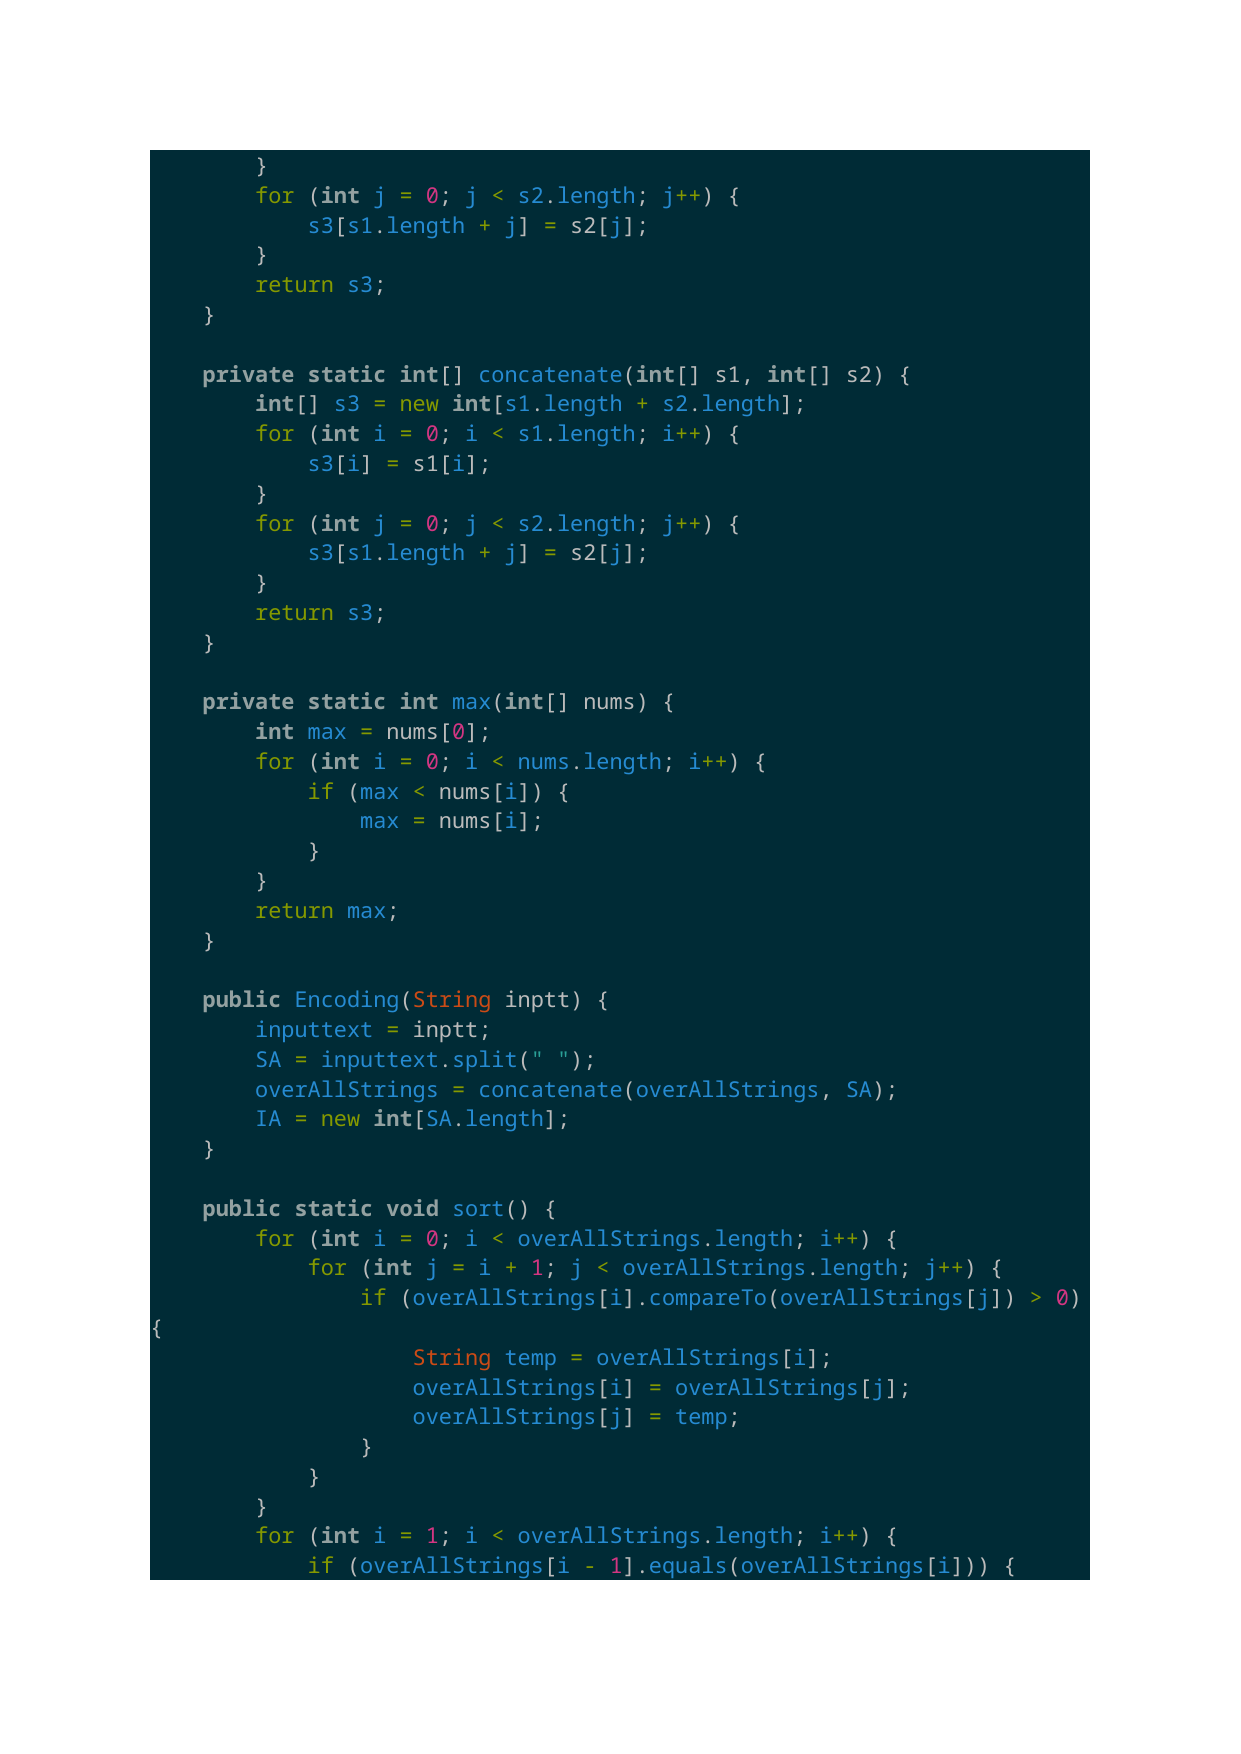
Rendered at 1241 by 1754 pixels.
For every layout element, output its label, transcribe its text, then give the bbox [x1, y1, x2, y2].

text for (int j = 0; j < s2.length; j++) { [150, 180, 1090, 209]
text max = nums[i]; [150, 805, 1090, 835]
text } [150, 239, 1090, 269]
text if (overAllStrings[i - 1].equals(overAllStrings[i])) { [150, 1550, 1090, 1580]
text overAllStrings[j] = temp; [150, 1401, 1090, 1431]
text return s3; [150, 597, 1090, 627]
text IA = new int[SA.length]; [150, 1103, 1090, 1133]
text if (max < nums[i]) { [150, 776, 1090, 805]
text } [150, 150, 1090, 180]
text s3[s1.length + j] = s2[j]; [150, 209, 1090, 239]
text s3[s1.length + j] = s2[j]; [150, 537, 1090, 567]
text if (overAllStrings[i].compareTo(overAllStrings[j]) > 0) { [150, 1282, 1090, 1342]
text } [150, 299, 1090, 329]
text } [150, 835, 1090, 865]
text for (int j = 0; j < s2.length; j++) { [150, 507, 1090, 537]
text return max; [150, 895, 1090, 924]
text int[] s3 = new int[s1.length + s2.length]; [150, 388, 1090, 418]
text private static int[] concatenate(int[] s1, int[] s2) { [150, 358, 1090, 388]
text } [150, 478, 1090, 507]
text s3[i] = s1[i]; [150, 448, 1090, 478]
text for (int i = 0; i < nums.length; i++) { [150, 746, 1090, 776]
text public Encoding(String inptt) { [150, 984, 1090, 1014]
text public static void sort() { [150, 1193, 1090, 1222]
text for (int i = 1; i < overAllStrings.length; i++) { [150, 1520, 1090, 1550]
text inputtext = inptt; [150, 1014, 1090, 1044]
text int max = nums[0]; [150, 716, 1090, 746]
text } [150, 865, 1090, 895]
text private static int max(int[] nums) { [150, 686, 1090, 716]
text for (int i = 0; i < overAllStrings.length; i++) { [150, 1222, 1090, 1252]
text String temp = overAllStrings[i]; [150, 1342, 1090, 1371]
text } [150, 1461, 1090, 1491]
text } [150, 1431, 1090, 1461]
text for (int j = i + 1; j < overAllStrings.length; j++) { [150, 1252, 1090, 1282]
text overAllStrings = concatenate(overAllStrings, SA); [150, 1073, 1090, 1103]
text } [150, 1133, 1090, 1163]
text for (int i = 0; i < s1.length; i++) { [150, 418, 1090, 448]
text } [150, 924, 1090, 954]
text SA = inputtext.split(" "); [150, 1044, 1090, 1073]
text } [150, 627, 1090, 656]
text } [150, 1491, 1090, 1520]
text } [150, 567, 1090, 597]
text return s3; [150, 269, 1090, 299]
text overAllStrings[i] = overAllStrings[j]; [150, 1371, 1090, 1401]
